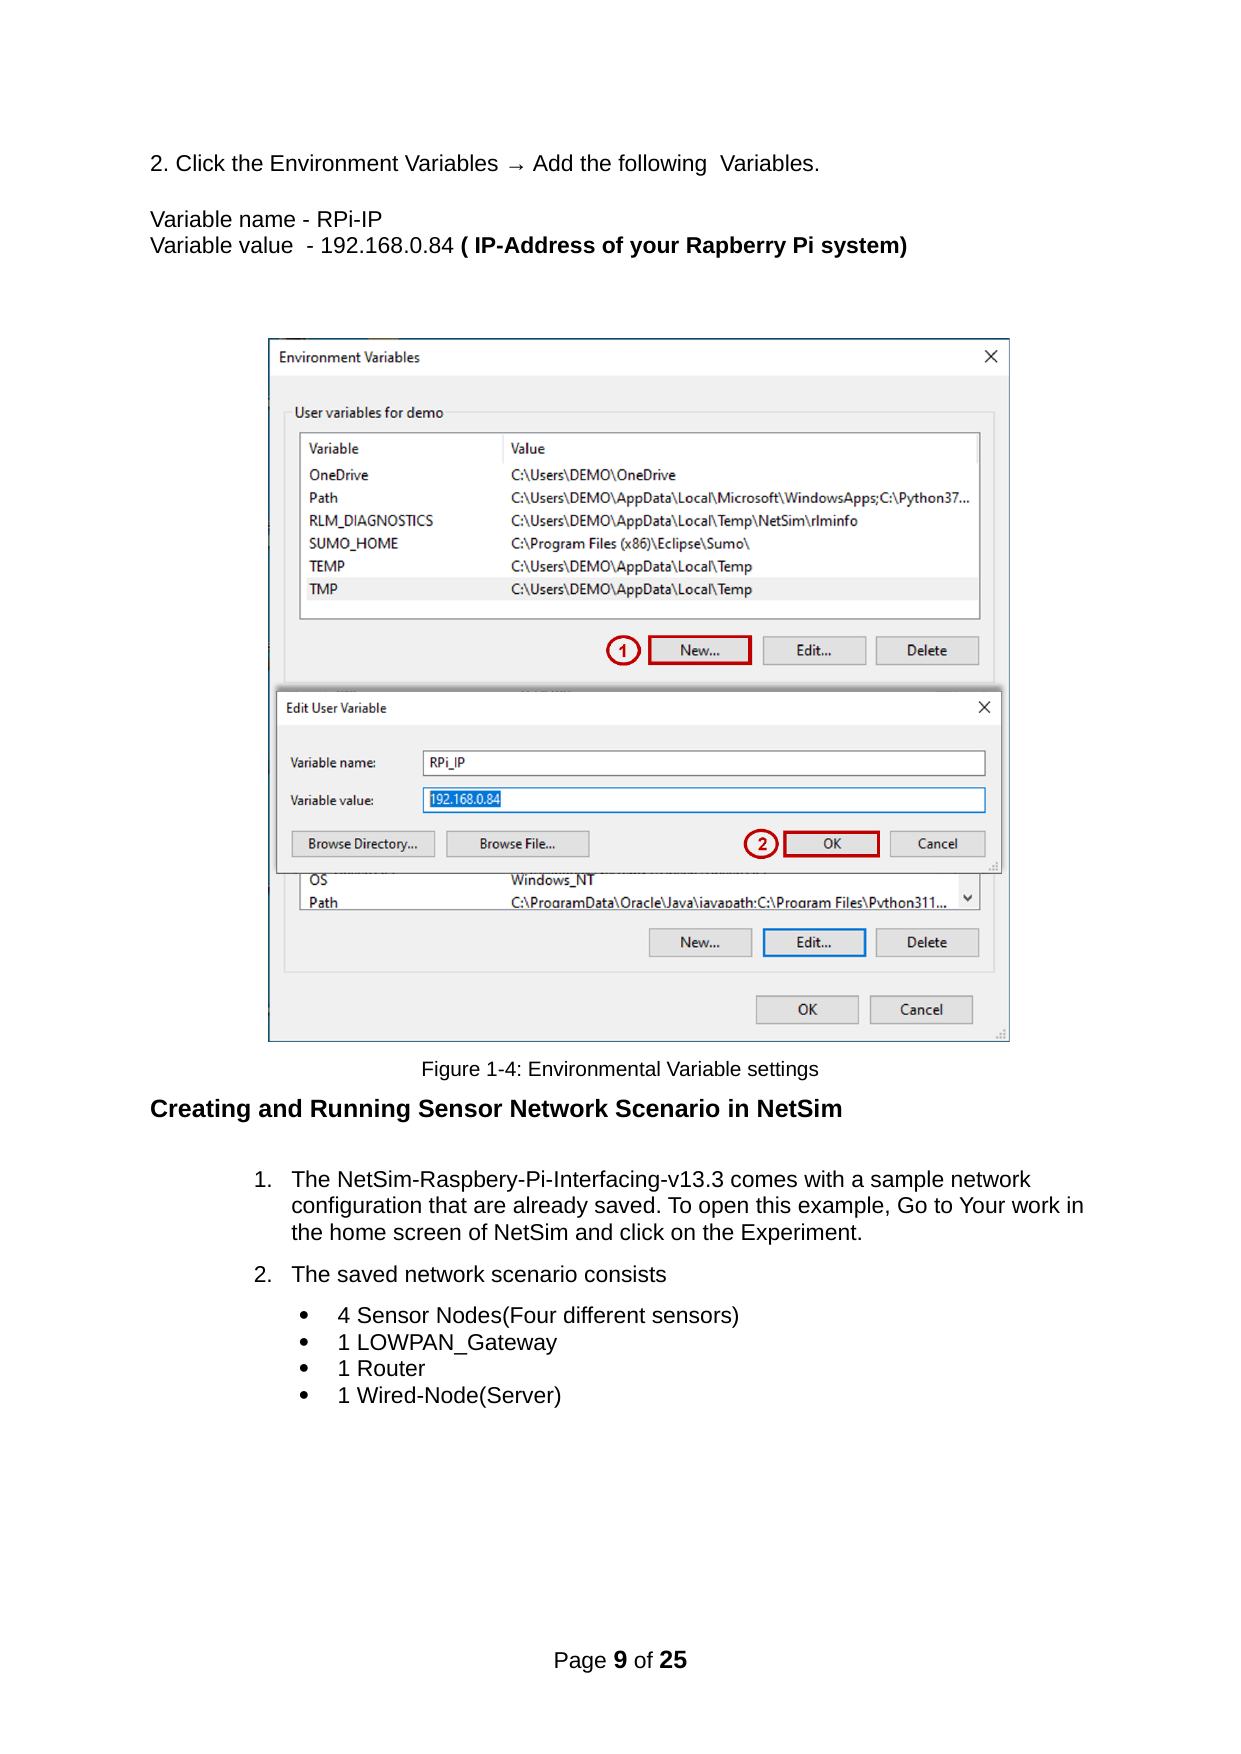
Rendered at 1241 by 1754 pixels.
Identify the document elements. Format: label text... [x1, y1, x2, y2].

list 1 LOWPAN_Gateway [300, 1329, 1090, 1355]
list 1 Wired-Node(Server) [300, 1382, 1090, 1408]
list The saved network scenario consists [253, 1261, 1090, 1287]
list 4 Sensor Nodes(Four different sensors) [300, 1302, 1090, 1329]
text Figure 1-4: Environmental Variable settings [150, 1057, 1090, 1081]
text 2. Click the Environment Variables → Add the following Variables. [150, 150, 1090, 176]
subtitle Creating and Running Sensor Network Scenario in NetSim [150, 1093, 1090, 1122]
picture [268, 338, 1010, 1042]
list 1 Router [300, 1355, 1090, 1382]
text Variable name - RPi-IP Variable value - 192.168.0.84 ( IP-Address of your Rapberry Pi system) [150, 206, 1090, 258]
list The NetSim-Raspbery-Pi-Interfacing-v13.3 comes with a sample network configuration that are already saved. To open this example, Go to Your work in the home screen of NetSim and click on the Experiment. [253, 1166, 1090, 1245]
